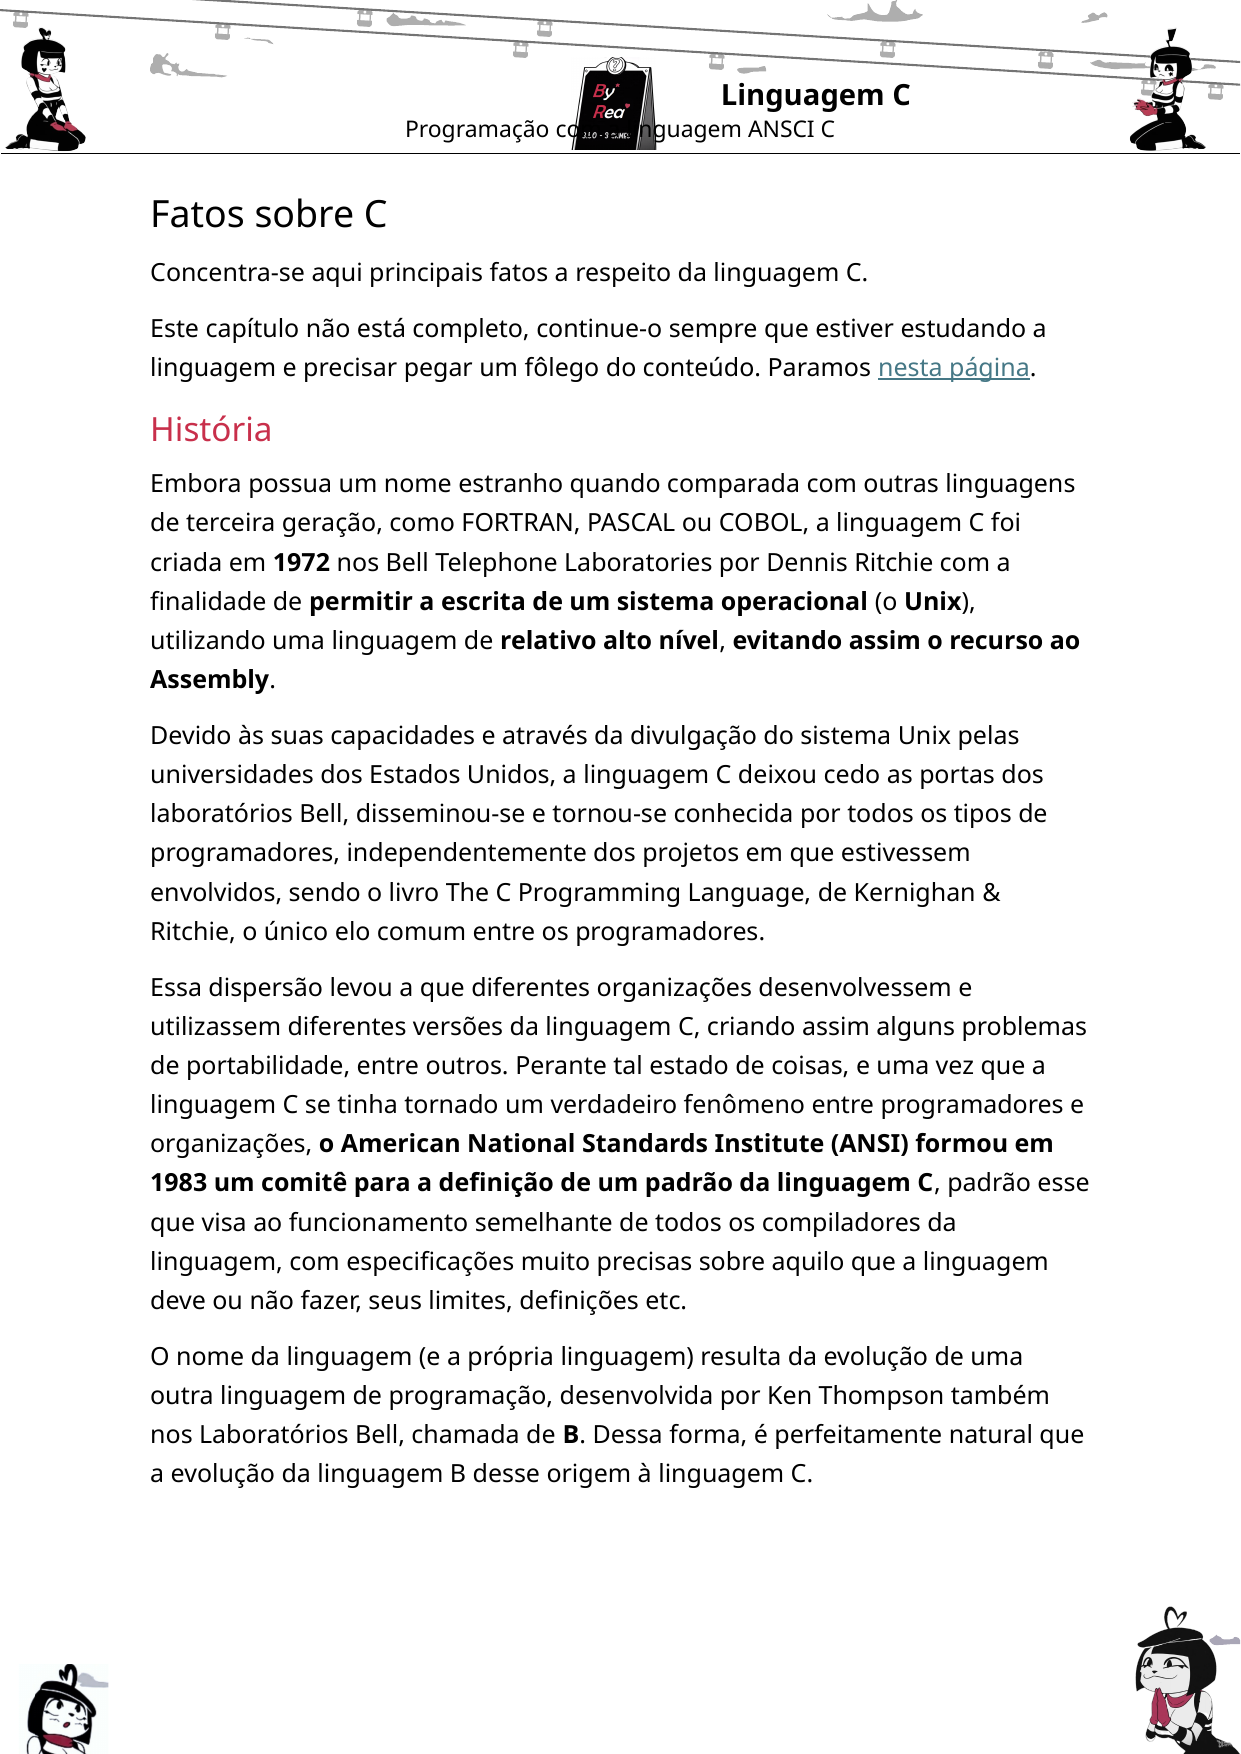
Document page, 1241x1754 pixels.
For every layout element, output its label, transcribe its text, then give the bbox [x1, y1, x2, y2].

picture [513, 43, 529, 58]
title História [150, 405, 1090, 451]
picture [1135, 1606, 1240, 1754]
title Fatos sobre C [150, 187, 1090, 238]
text Essa dispersão levou a que diferentes organizações desenvolvessem e utilizassem diferentes versões da linguagem C, criando assim alguns problemas de portabilidade, entre outros. Perante tal estado de coisas, e uma vez que a linguagem C se tinha tornado um verdadeiro fenômeno entre programadores e organizações, o American National Standards Institute (ANSI) formou em 1983 um comitê para a definição de um padrão da linguagem C, padrão esse que visa ao funcionamento semelhante de todos os compiladores da linguagem, com especificações muito precisas sobre aquilo que a linguagem deve ou não fazer, seus limites, definições etc. [150, 969, 1090, 1317]
text Concentra-se aqui principais fatos a respeito da linguagem C. [150, 254, 1090, 288]
picture [880, 42, 896, 58]
picture [1121, 26, 1224, 152]
text Embora possua um nome estranho quando comparada com outras linguagens de terceira geração, como FORTRAN, PASCAL ou COBOL, a linguagem C foi criada em 1972 nos Bell Telephone Laboratories por Dennis Ritchie com a finalidade de permitir a escrita de um sistema operacional (o Unix), utilizando uma linguagem de relativo alto nível, evitando assim o recurso ao Assembly. [150, 466, 1090, 696]
picture [537, 21, 553, 37]
picture [571, 126, 577, 136]
text Este capítulo não está completo, continue-o sempre que estiver estudando a linguagem e precisar pegar um fôlego do conteúdo. Paramos nesta página. [150, 310, 1090, 383]
picture [571, 57, 657, 150]
picture [709, 54, 725, 70]
text O nome da linguagem (e a própria linguagem) resulta da evolução de uma outra linguagem de programação, desenvolvida por Ken Thompson também nos Laboratórios Bell, chamada de B. Dessa forma, é perfeitamente natural que a evolução da linguagem B desse origem à linguagem C. [150, 1338, 1090, 1490]
picture [1038, 52, 1054, 69]
picture [357, 10, 373, 27]
text Devido às suas capacidades e através da divulgação do sistema Unix pelas universidades dos Estados Unidos, a linguagem C deixou cedo as portas dos laboratórios Bell, disseminou-se e tornou-se conhecida por todos os tipos de programadores, independentemente dos projetos em que estivessem envolvidos, sendo o livro The C Programming Language, de Kernighan & Ritchie, o único elo comum entre os programadores. [150, 717, 1090, 947]
picture [215, 25, 230, 40]
picture [0, 12, 96, 156]
picture [18, 1664, 109, 1754]
